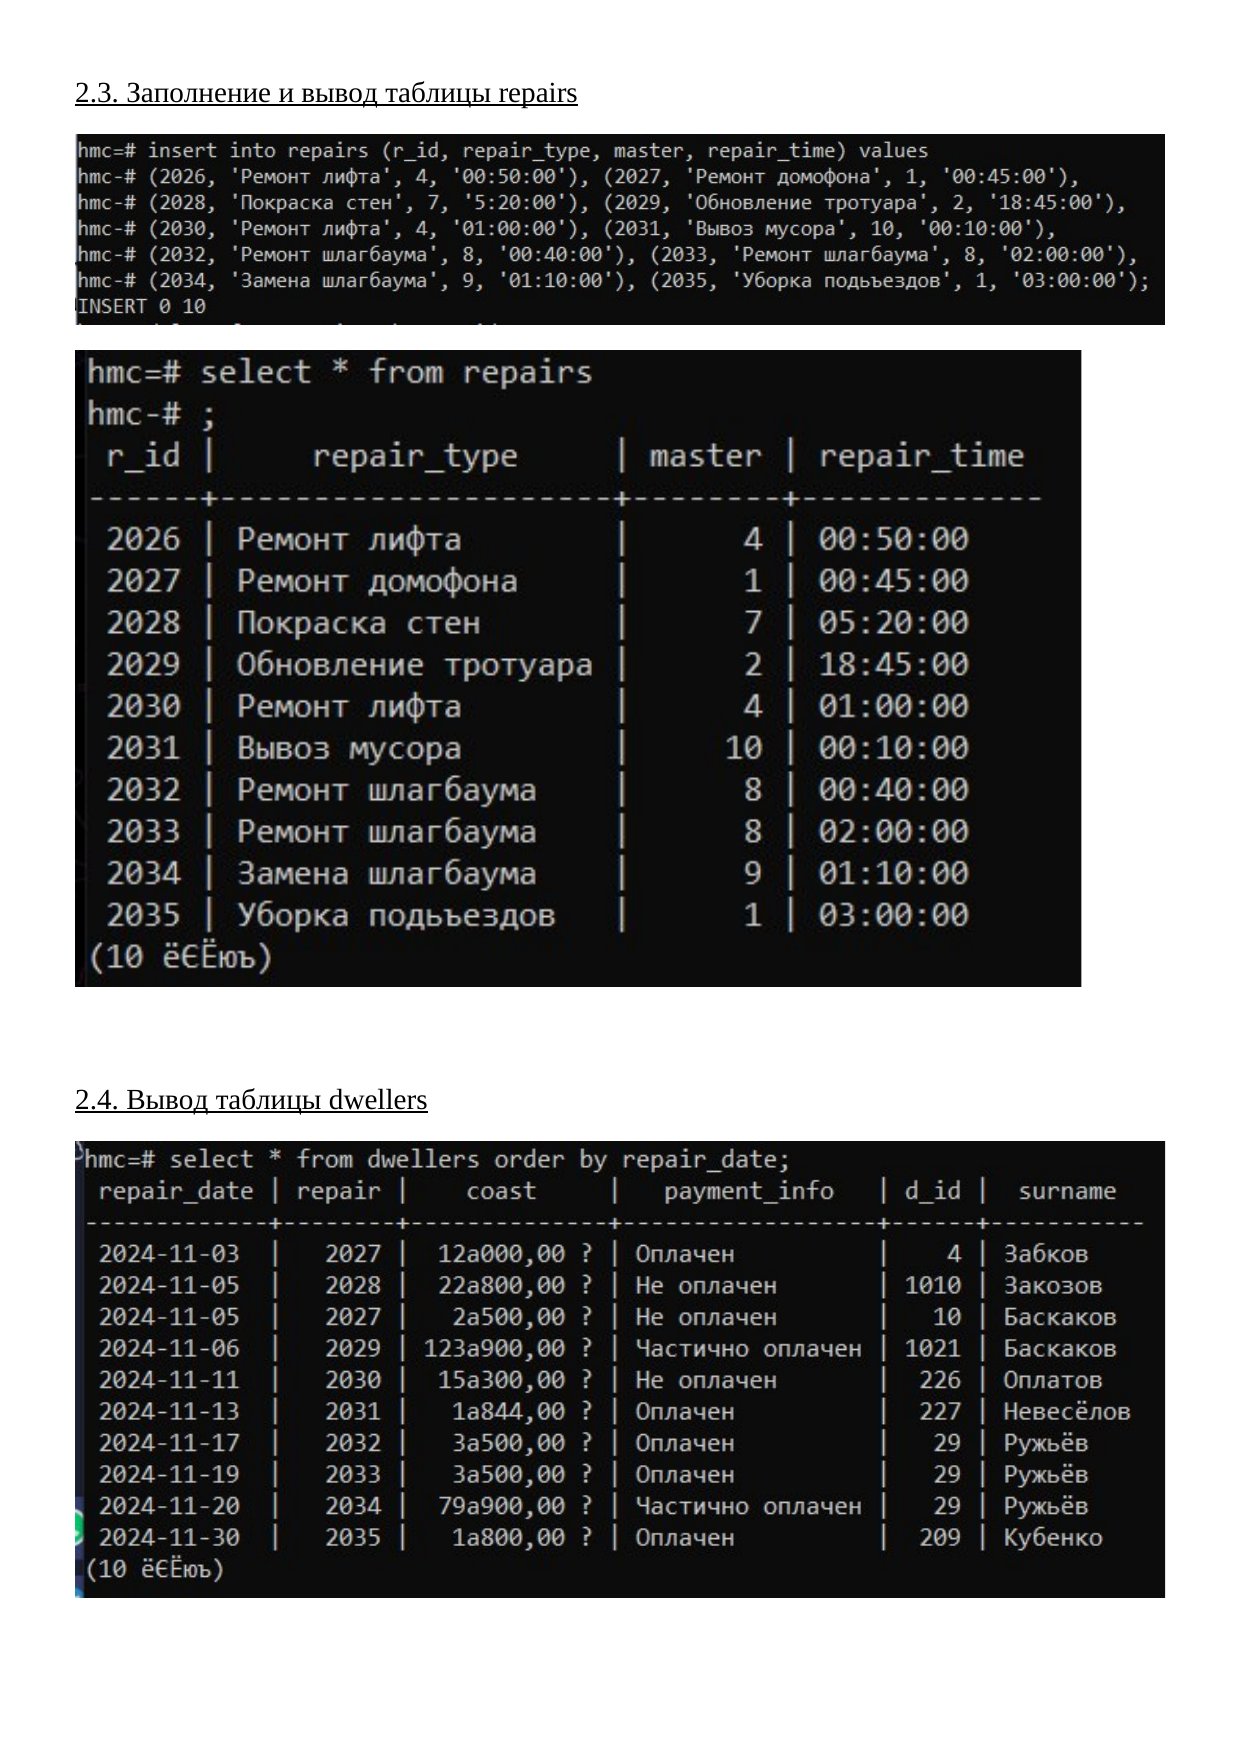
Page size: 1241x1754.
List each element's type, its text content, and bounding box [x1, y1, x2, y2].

picture [75, 1141, 1166, 1598]
text 2.3. Заполнение и вывод таблицы repairs [75, 75, 1165, 108]
text 2.4. Вывод таблицы dwellers [75, 1082, 1165, 1116]
picture [75, 350, 1082, 987]
picture [75, 134, 1165, 325]
